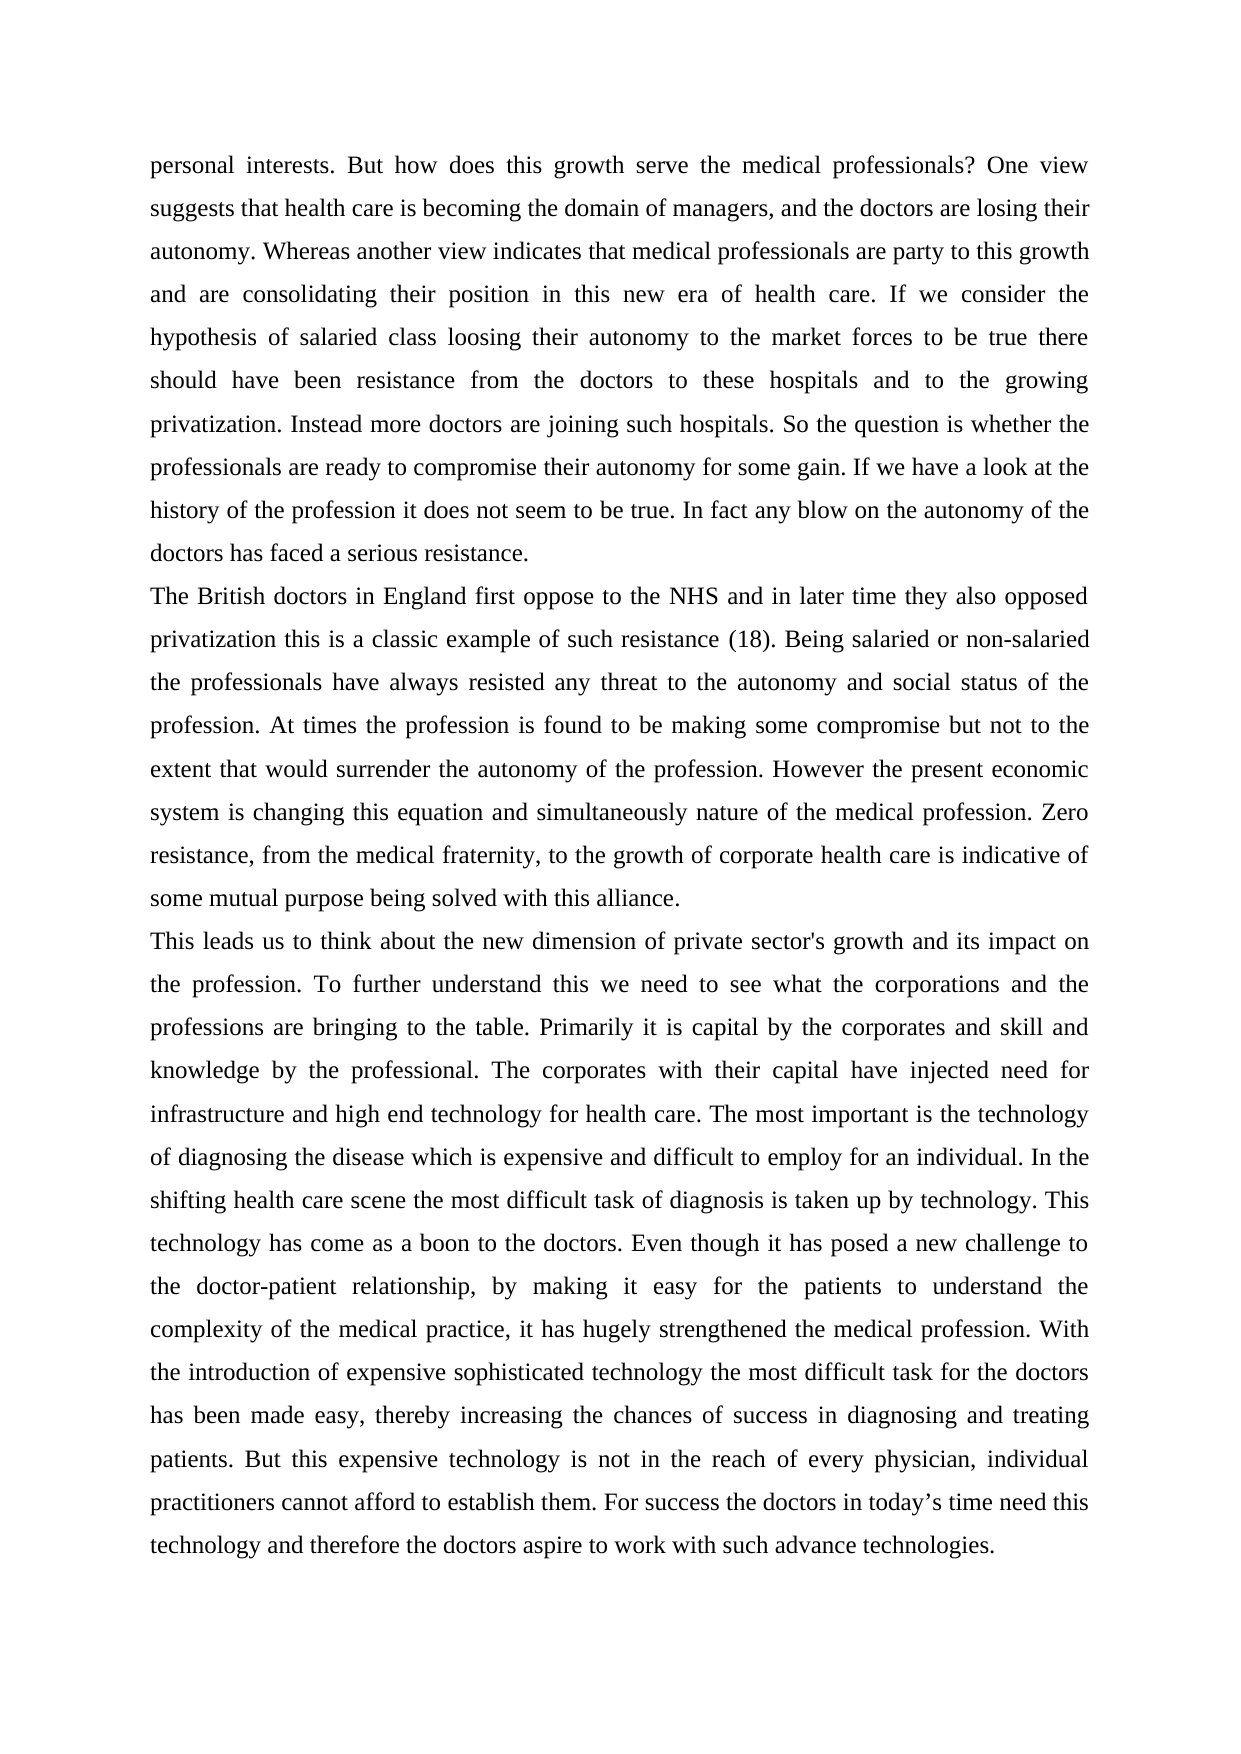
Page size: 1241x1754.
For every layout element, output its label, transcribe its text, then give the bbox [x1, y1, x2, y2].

text This leads us to think about the new dimension of private sector's growth and its impact on the profession. To further understand this we need to see what the corporations and the professions are bringing to the table. Primarily it is capital by the corporates and skill and knowledge by the professional. The corporates with their capital have injected need for infrastructure and high end technology for health care. The most important is the technology of diagnosing the disease which is expensive and difficult to employ for an individual. In the shifting health care scene the most difficult task of diagnosis is taken up by technology. This technology has come as a boon to the doctors. Even though it has posed a new challenge to the doctor-patient relationship, by making it easy for the patients to understand the complexity of the medical practice, it has hugely strengthened the medical profession. With the introduction of expensive sophisticated technology the most difficult task for the doctors has been made easy, thereby increasing the chances of success in diagnosing and treating patients. But this expensive technology is not in the reach of every physician, individual practitioners cannot afford to establish them. For success the doctors in today’s time need this technology and therefore the doctors aspire to work with such advance technologies. [150, 926, 1090, 1559]
text The British doctors in England first oppose to the NHS and in later time they also opposed privatization this is a classic example of such resistance. Being salaried or non-salaried the professionals have always resisted any threat to the autonomy and social status of the profession. At times the profession is found to be making some compromise but not to the extent that would surrender the autonomy of the profession. However the present economic system is changing this equation and simultaneously nature of the medical profession. Zero resistance, from the medical fraternity, to the growth of corporate health care is indicative of some mutual purpose being solved with this alliance. [150, 581, 1090, 912]
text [150, 150, 1090, 567]
